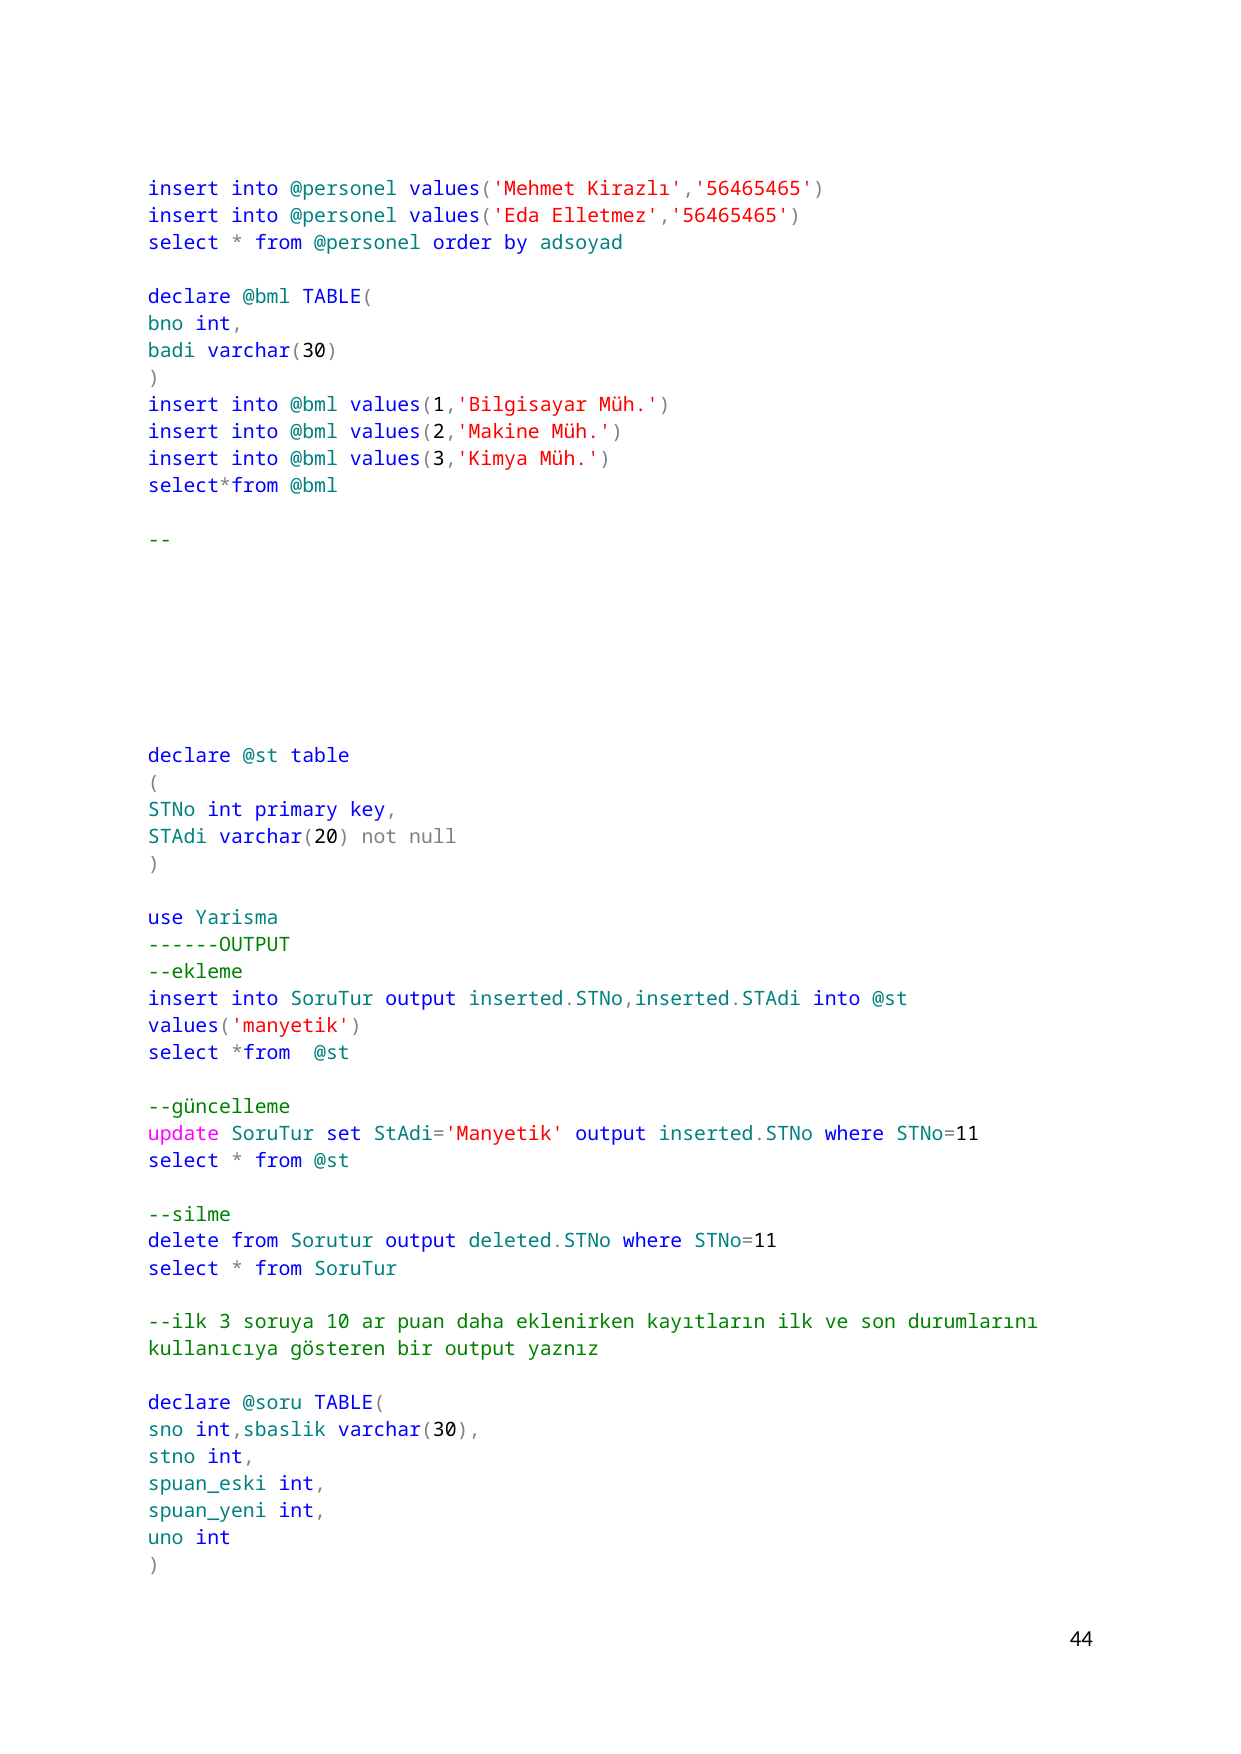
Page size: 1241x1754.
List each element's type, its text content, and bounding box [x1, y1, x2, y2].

text spuan_eski int, [148, 1469, 1093, 1497]
text declare @bml TABLE( [148, 282, 1093, 309]
text update SoruTur set StAdi='Manyetik' output inserted.STNo where STNo=11 [148, 1119, 1093, 1146]
text ( [148, 768, 1093, 795]
text select*from @bml [148, 471, 1093, 498]
text STAdi varchar(20) not null [148, 822, 1093, 849]
text badi varchar(30) [148, 336, 1093, 363]
text declare @st table [148, 741, 1093, 768]
text select * from @personel order by adsoyad [148, 228, 1093, 256]
text ) [148, 1551, 1093, 1577]
text select *from @st [148, 1038, 1093, 1065]
text delete from Sorutur output deleted.STNo where STNo=11 [148, 1227, 1093, 1254]
text ) [148, 849, 1093, 876]
text --ekleme [148, 957, 1093, 984]
text --ilk 3 soruya 10 ar puan daha eklenirken kayıtların ilk ve son durumlarını kullanıcıya gösteren bir output yaznız [148, 1308, 1093, 1362]
text insert into @bml values(3,'Kimya Müh.') [148, 444, 1093, 471]
text insert into @personel values('Eda Elletmez','56465465') [148, 202, 1093, 228]
text spuan_yeni int, [148, 1497, 1093, 1523]
text stno int, [148, 1443, 1093, 1469]
text insert into SoruTur output inserted.STNo,inserted.STAdi into @st values('manyetik') [148, 984, 1093, 1038]
text -- [148, 525, 1093, 552]
text bno int, [148, 309, 1093, 336]
text ------OUTPUT [148, 930, 1093, 957]
text --güncelleme [148, 1092, 1093, 1119]
text use Yarisma [148, 903, 1093, 930]
text sno int,sbaslik varchar(30), [148, 1416, 1093, 1443]
text uno int [148, 1523, 1093, 1551]
text insert into @bml values(1,'Bilgisayar Müh.') [148, 390, 1093, 417]
text select * from @st [148, 1146, 1093, 1173]
text insert into @personel values('Mehmet Kirazlı','56465465') [148, 174, 1093, 202]
text ) [148, 363, 1093, 390]
text STNo int primary key, [148, 795, 1093, 822]
text insert into @bml values(2,'Makine Müh.') [148, 417, 1093, 444]
text declare @soru TABLE( [148, 1389, 1093, 1416]
text select * from SoruTur [148, 1254, 1093, 1281]
text --silme [148, 1200, 1093, 1227]
